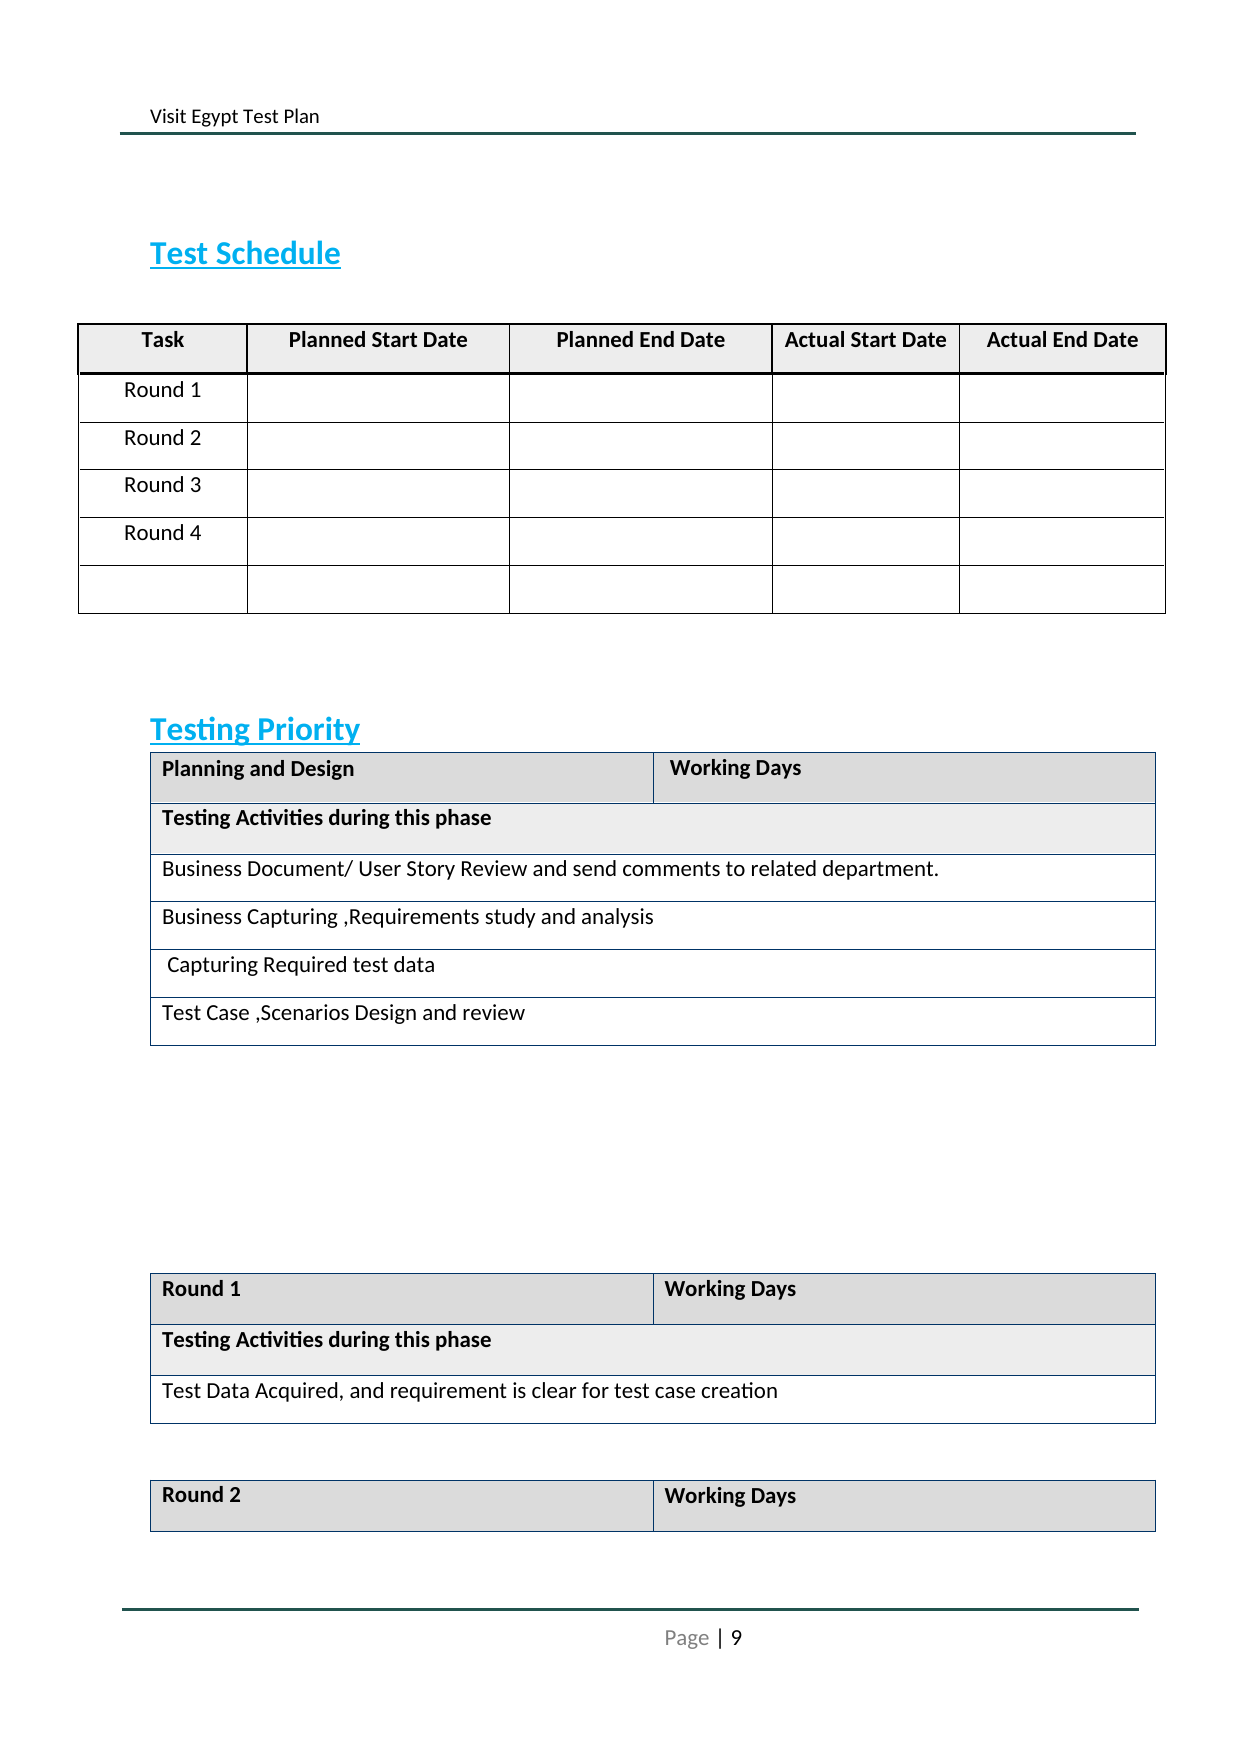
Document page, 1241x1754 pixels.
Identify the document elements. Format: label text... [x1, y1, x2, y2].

table_cell Round 1 [79, 373, 247, 422]
table_cell [510, 375, 772, 422]
table_header Working Days [654, 1481, 1155, 1531]
table_header Working Days [654, 1274, 1155, 1324]
table_cell [773, 566, 959, 613]
table_header Task [79, 325, 246, 372]
table_cell [248, 566, 509, 613]
table_cell [510, 470, 772, 517]
table_header Actual Start Date [773, 325, 959, 372]
table_cell Business Document/ User Story Review and send comments to related department. [151, 855, 1155, 901]
table_header Round 1 [151, 1274, 653, 1324]
table_cell [248, 470, 509, 517]
table_header Working Days [654, 753, 1155, 802]
table_cell [773, 423, 959, 469]
table_cell [510, 423, 772, 469]
table_cell Test Data Acquired, and requirement is clear for test case creation [151, 1376, 1155, 1423]
subtitle Testing Priority [150, 708, 1090, 748]
table_cell Capturing Required test data [151, 950, 1155, 997]
table_cell [773, 518, 959, 565]
table_cell Round 4 [79, 518, 247, 565]
table_cell [960, 372, 1165, 422]
table_cell [510, 518, 772, 565]
table_cell [79, 566, 247, 613]
table_cell Testing Activities during this phase [151, 1325, 1155, 1375]
table_cell Business Capturing ,Requirements study and analysis [151, 902, 1155, 949]
table_cell [960, 565, 1165, 613]
subtitle Test Schedule [150, 232, 1090, 273]
table_cell Testing Activities during this phase [151, 804, 1155, 853]
table_header Planned Start Date [248, 325, 509, 372]
table_cell [248, 423, 509, 469]
table_header Round 2 [151, 1481, 653, 1531]
table_cell [248, 375, 509, 422]
table_header Planning and Design [151, 753, 653, 802]
table_cell [773, 470, 959, 517]
table_header Planned End Date [510, 325, 771, 372]
table_cell [248, 518, 509, 565]
table_header Actual End Date [960, 325, 1165, 372]
table_cell Round 2 [79, 423, 247, 469]
table_cell [773, 375, 959, 422]
table_cell [960, 422, 1165, 469]
table_cell [960, 517, 1165, 565]
table_cell [510, 566, 772, 613]
table_cell [960, 469, 1165, 517]
table_cell Round 3 [79, 470, 247, 517]
table_cell Test Case ,Scenarios Design and review [151, 998, 1155, 1045]
